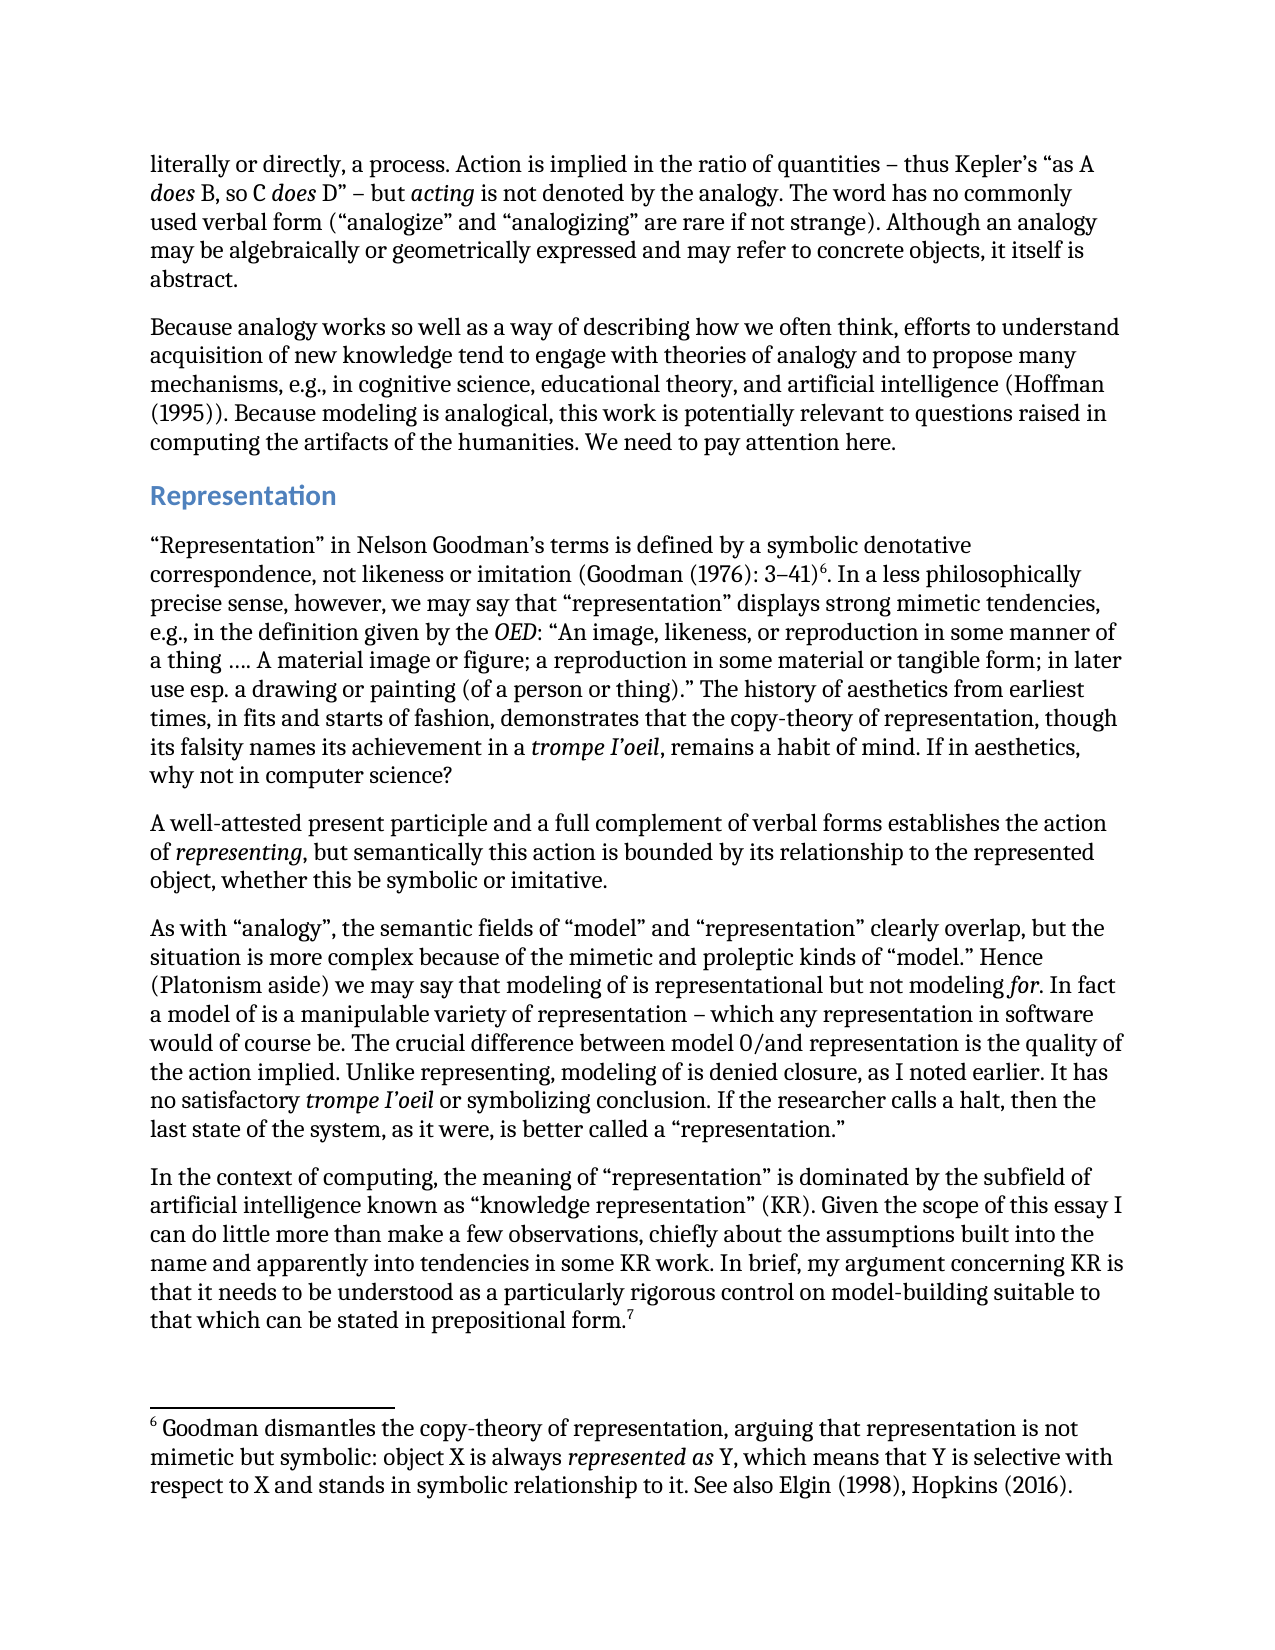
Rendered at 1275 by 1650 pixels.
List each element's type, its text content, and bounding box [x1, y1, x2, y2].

text Here I wish only to argue two points. The first is that analogy is basic to the entire vocabulary. Although not every model is as strictly based on an analogy as Kepler’s, modeling is inherently analogical, with just the features that make the idea attractive for our purposes. Thus we require a structured correspondence between model and artifact, so that by playing with one we can infer facts about the other. (For example, by adjusting choice of words and weightings for a distribution-display across a textual corpus, one can investigate the effect of vocabulary on the interplay of meanings in that corpus.) The second point is that “analogy” is inherently static: it means either a type of relationship or an instance of one, never an object and not, literally or directly, a process. Action is implied in the ratio of quantities – thus Kepler’s “as A does B, so C does D” – but acting is not denoted by the analogy. The word has no commonly used verbal form (“analogize” and “analogizing” are rare if not strange). Although an analogy may be algebraically or geometrically expressed and may refer to concrete objects, it itself is abstract. [150, 150, 1125, 294]
text Because analogy works so well as a way of describing how we often think, efforts to understand acquisition of new knowledge tend to engage with theories of analogy and to propose many mechanisms, e.g., in cognitive science, educational theory, and artificial intelligence (Hoffman (1995)). Because modeling is analogical, this work is potentially relevant to questions raised in computing the artifacts of the humanities. We need to pay attention here. [150, 312, 1125, 456]
text As with “analogy”, the semantic fields of “model” and “representation” clearly overlap, but the situation is more complex because of the mimetic and proleptic kinds of “model.” Hence (Platonism aside) we may say that modeling of is representational but not modeling for. In fact a model of is a manipulable variety of representation – which any representation in software would of course be. The crucial difference between model 0/and representation is the quality of the action implied. Unlike representing, modeling of is denied closure, as I noted earlier. It has no satisfactory trompe I’oeil or symbolizing conclusion. If the researcher calls a halt, then the last state of the system, as it were, is better called a “representation.” [150, 914, 1125, 1144]
text In the context of computing, the meaning of “representation” is dominated by the subfield of artificial intelligence known as “knowledge representation” (KR). Given the scope of this essay I can do little more than make a few observations, chiefly about the assumptions built into the name and apparently into tendencies in some KR work. In brief, my argument concerning KR is that it needs to be understood as a particularly rigorous control on model-building suitable to that which can be stated in prepositional form. [150, 1163, 1125, 1335]
subtitle Representation [150, 477, 1125, 513]
text “Representation” in Nelson Goodman’s terms is defined by a symbolic denotative correspondence, not likeness or imitation (Goodman (1976): 3–41). In a less philosophically precise sense, however, we may say that “representation” displays strong mimetic tendencies, e.g., in the definition given by the OED: “An image, likeness, or reproduction in some manner of a thing …. A material image or figure; a reproduction in some material or tangible form; in later use esp. a drawing or painting (of a person or thing).” The history of aesthetics from earliest times, in fits and starts of fashion, demonstrates that the copy-theory of representation, though its falsity names its achievement in a trompe I’oeil, remains a habit of mind. If in aesthetics, why not in computer science? [150, 531, 1125, 790]
text A well-attested present participle and a full complement of verbal forms establishes the action of representing, but semantically this action is bounded by its relationship to the represented object, whether this be symbolic or imitative. [150, 809, 1125, 895]
